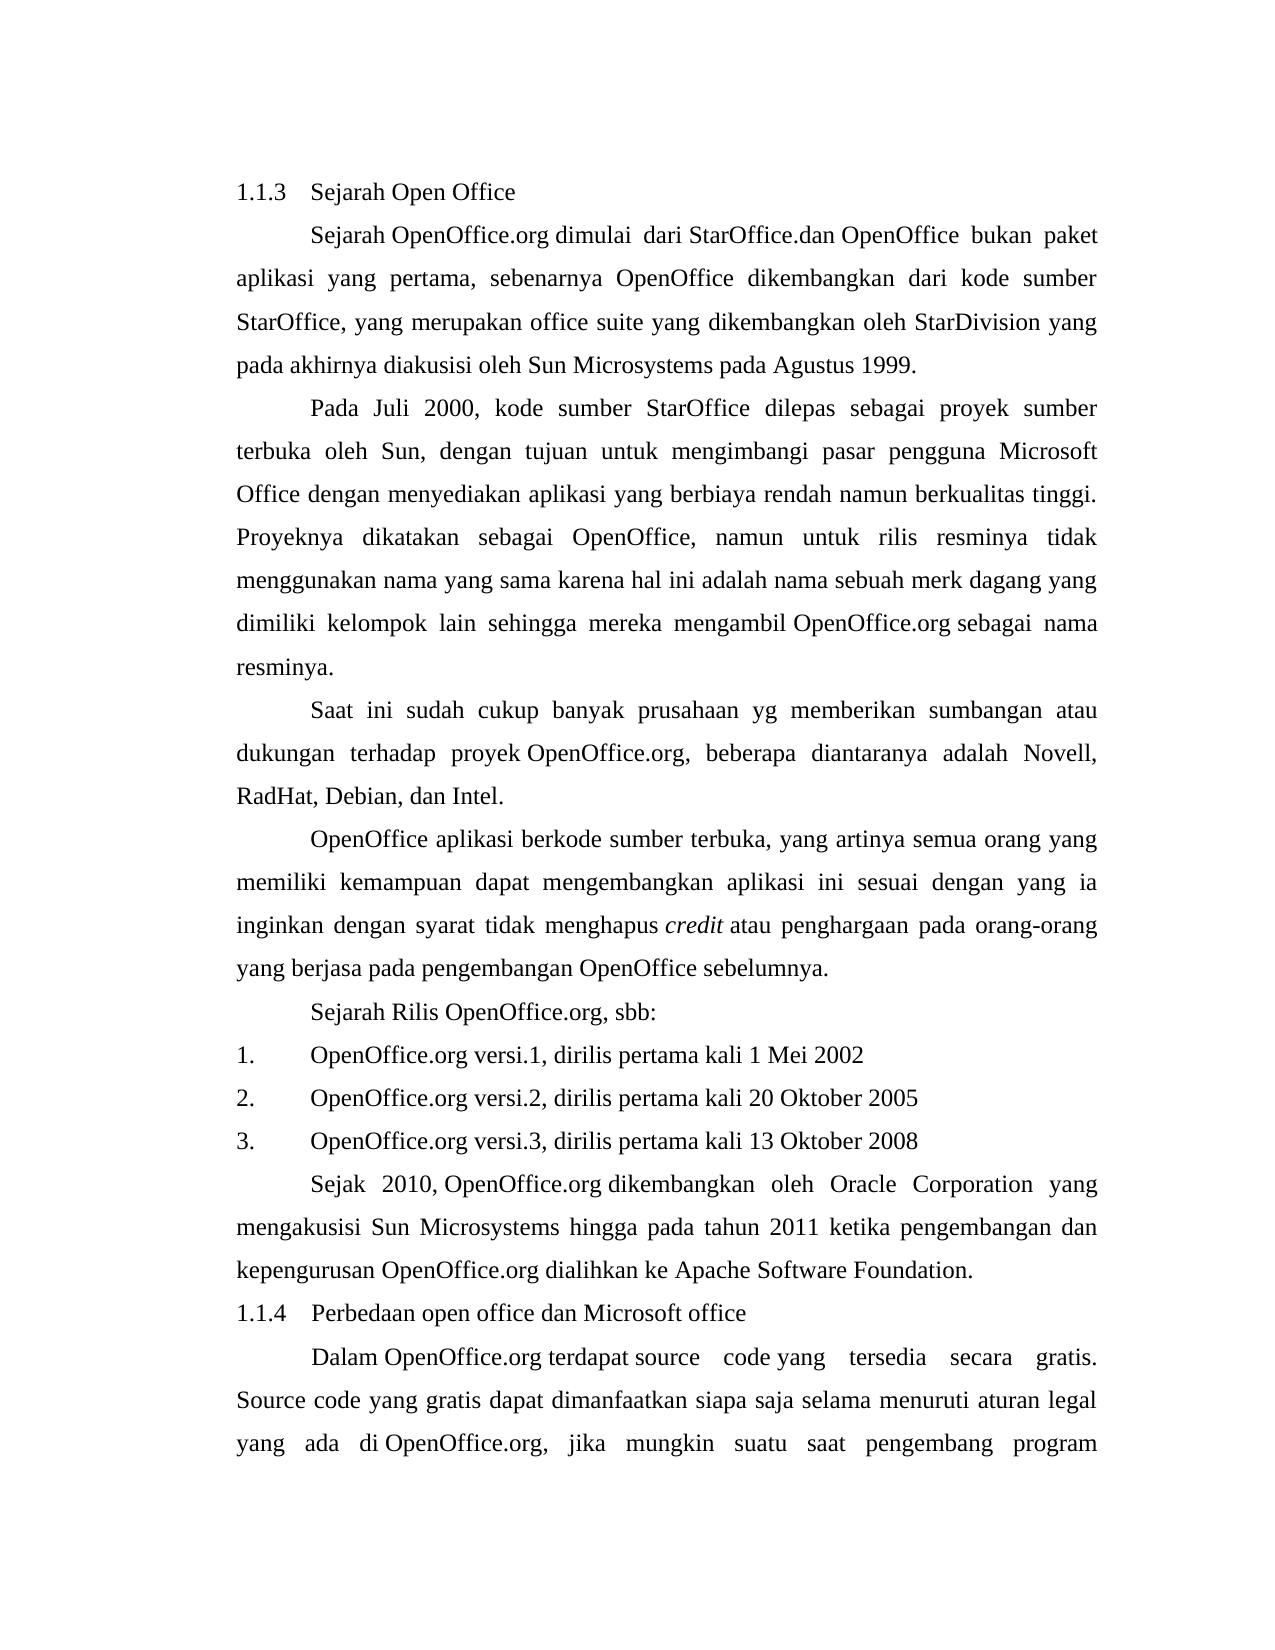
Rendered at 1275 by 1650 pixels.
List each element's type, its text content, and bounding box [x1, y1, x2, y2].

list OpenOffice.org versi.3, dirilis pertama kali 13 Oktober 2008 [236, 1126, 1098, 1155]
text OpenOffice aplikasi berkode sumber terbuka, yang artinya semua orang yang memiliki kemampuan dapat mengembangkan aplikasi ini sesuai dengan yang ia inginkan dengan syarat tidak menghapus credit atau penghargaan pada orang-orang yang berjasa pada pengembangan OpenOffice sebelumnya. [236, 824, 1098, 982]
list OpenOffice.org versi.2, dirilis pertama kali 20 Oktober 2005 [236, 1083, 1098, 1112]
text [236, 1342, 1098, 1457]
subtitle Perbedaan open office dan Microsoft office [236, 1298, 1098, 1327]
list OpenOffice.org versi.1, dirilis pertama kali 1 Mei 2002 [236, 1040, 1098, 1068]
text Sejarah OpenOffice.org dimulai dari StarOffice.dan OpenOffice bukan paket aplikasi yang pertama, sebenarnya OpenOffice dikembangkan dari kode sumber StarOffice, yang merupakan office suite yang dikembangkan oleh StarDivision yang pada akhirnya diakusisi oleh Sun Microsystems pada Agustus 1999. [236, 220, 1098, 378]
text Pada Juli 2000, kode sumber StarOffice dilepas sebagai proyek sumber terbuka oleh Sun, dengan tujuan untuk mengimbangi pasar pengguna Microsoft Office dengan menyediakan aplikasi yang berbiaya rendah namun berkualitas tinggi. Proyeknya dikatakan sebagai OpenOffice, namun untuk rilis resminya tidak menggunakan nama yang sama karena hal ini adalah nama sebuah merk dagang yang dimiliki kelompok lain sehingga mereka mengambil OpenOffice.org sebagai nama resminya. [236, 393, 1098, 680]
text Saat ini sudah cukup banyak prusahaan yg memberikan sumbangan atau dukungan terhadap proyek OpenOffice.org, beberapa diantaranya adalah Novell, RadHat, Debian, dan Intel. [236, 695, 1098, 810]
text Sejak 2010, OpenOffice.org dikembangkan oleh Oracle Corporation yang mengakusisi Sun Microsystems hingga pada tahun 2011 ketika pengembangan dan kepengurusan OpenOffice.org dialihkan ke Apache Software Foundation. [236, 1169, 1098, 1284]
subtitle Sejarah Open Office [236, 177, 1098, 206]
text Sejarah Rilis OpenOffice.org, sbb: [251, 997, 1098, 1025]
